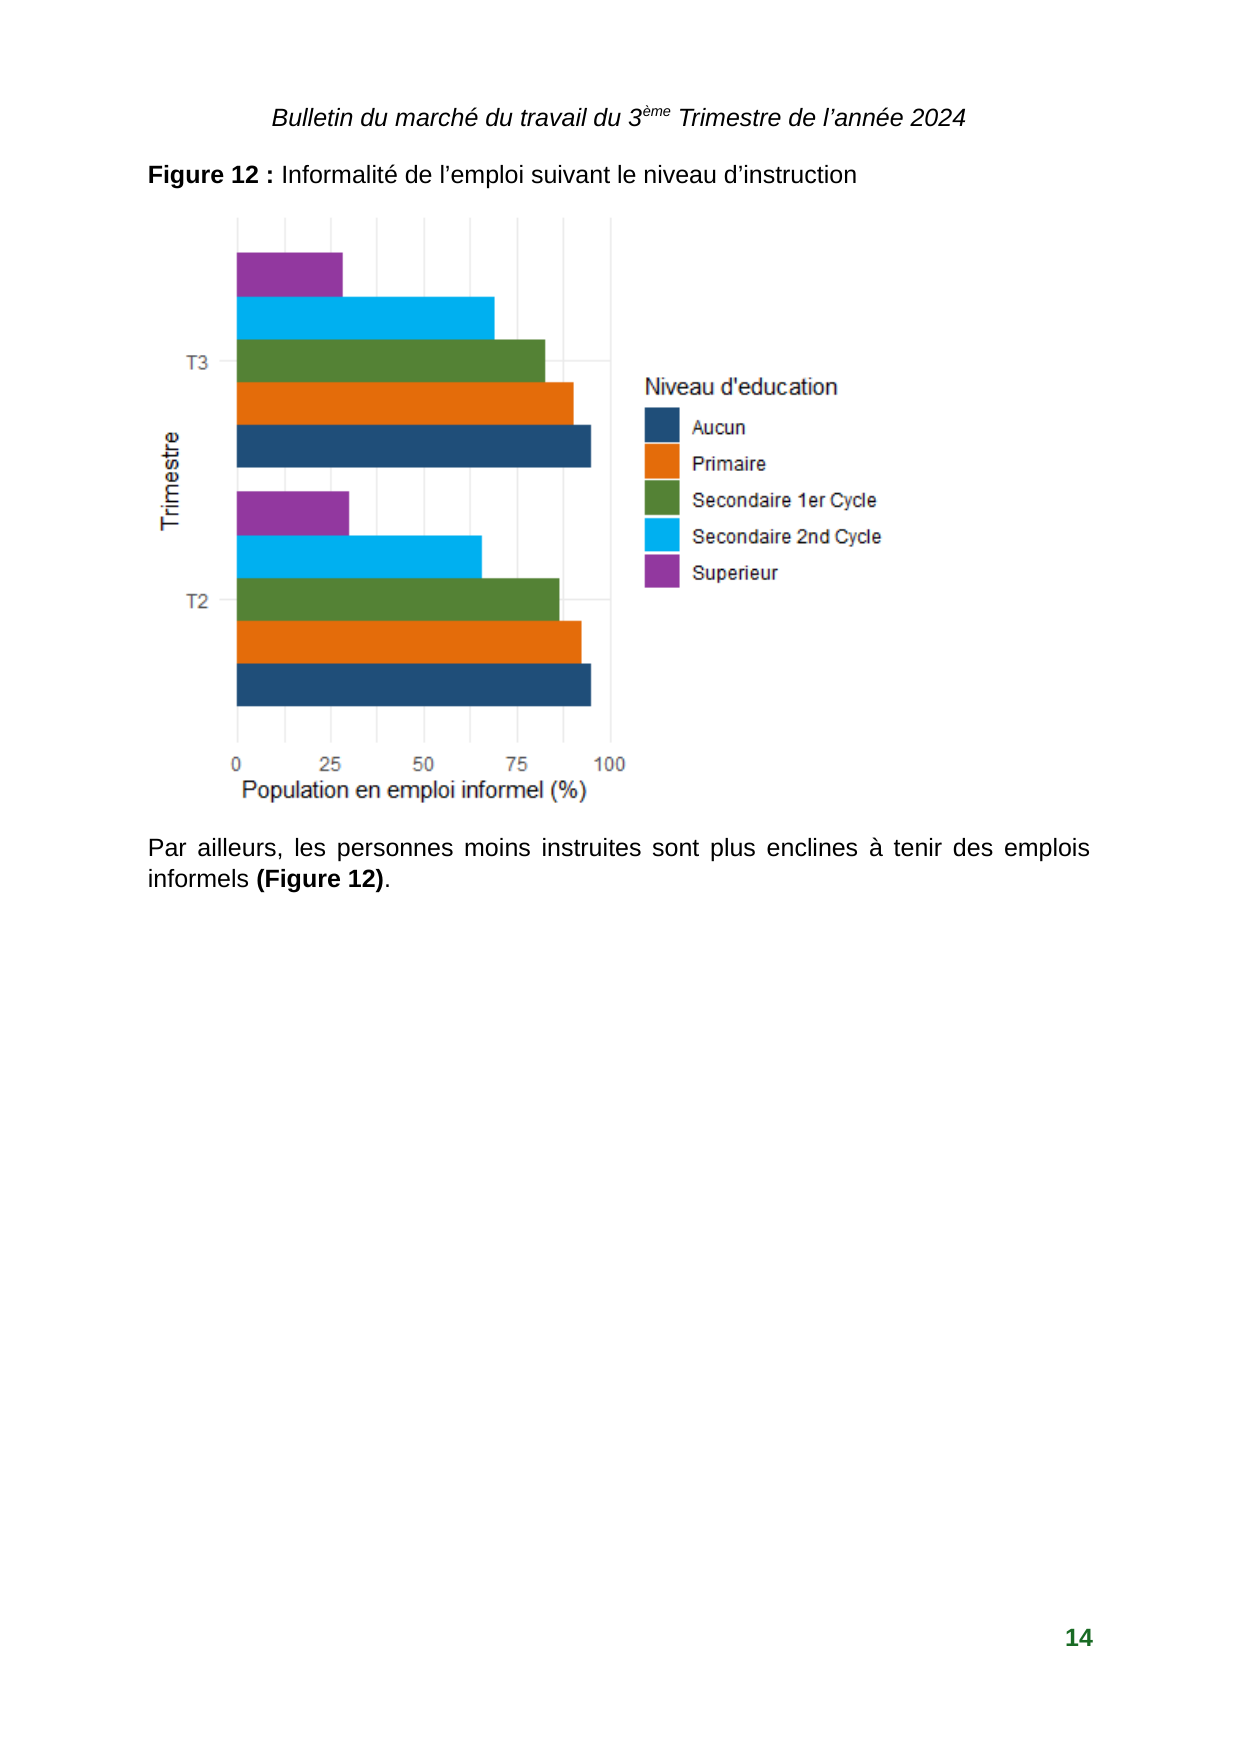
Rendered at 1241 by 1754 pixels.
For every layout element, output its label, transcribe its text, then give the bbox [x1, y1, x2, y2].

text Par ailleurs, les personnes moins instruites sont plus enclines à tenir des emplois informels (Figure 12). [148, 833, 1093, 893]
picture [147, 207, 906, 814]
text Figure 12 : Informalité de l’emploi suivant le niveau d’instruction [148, 160, 1093, 189]
